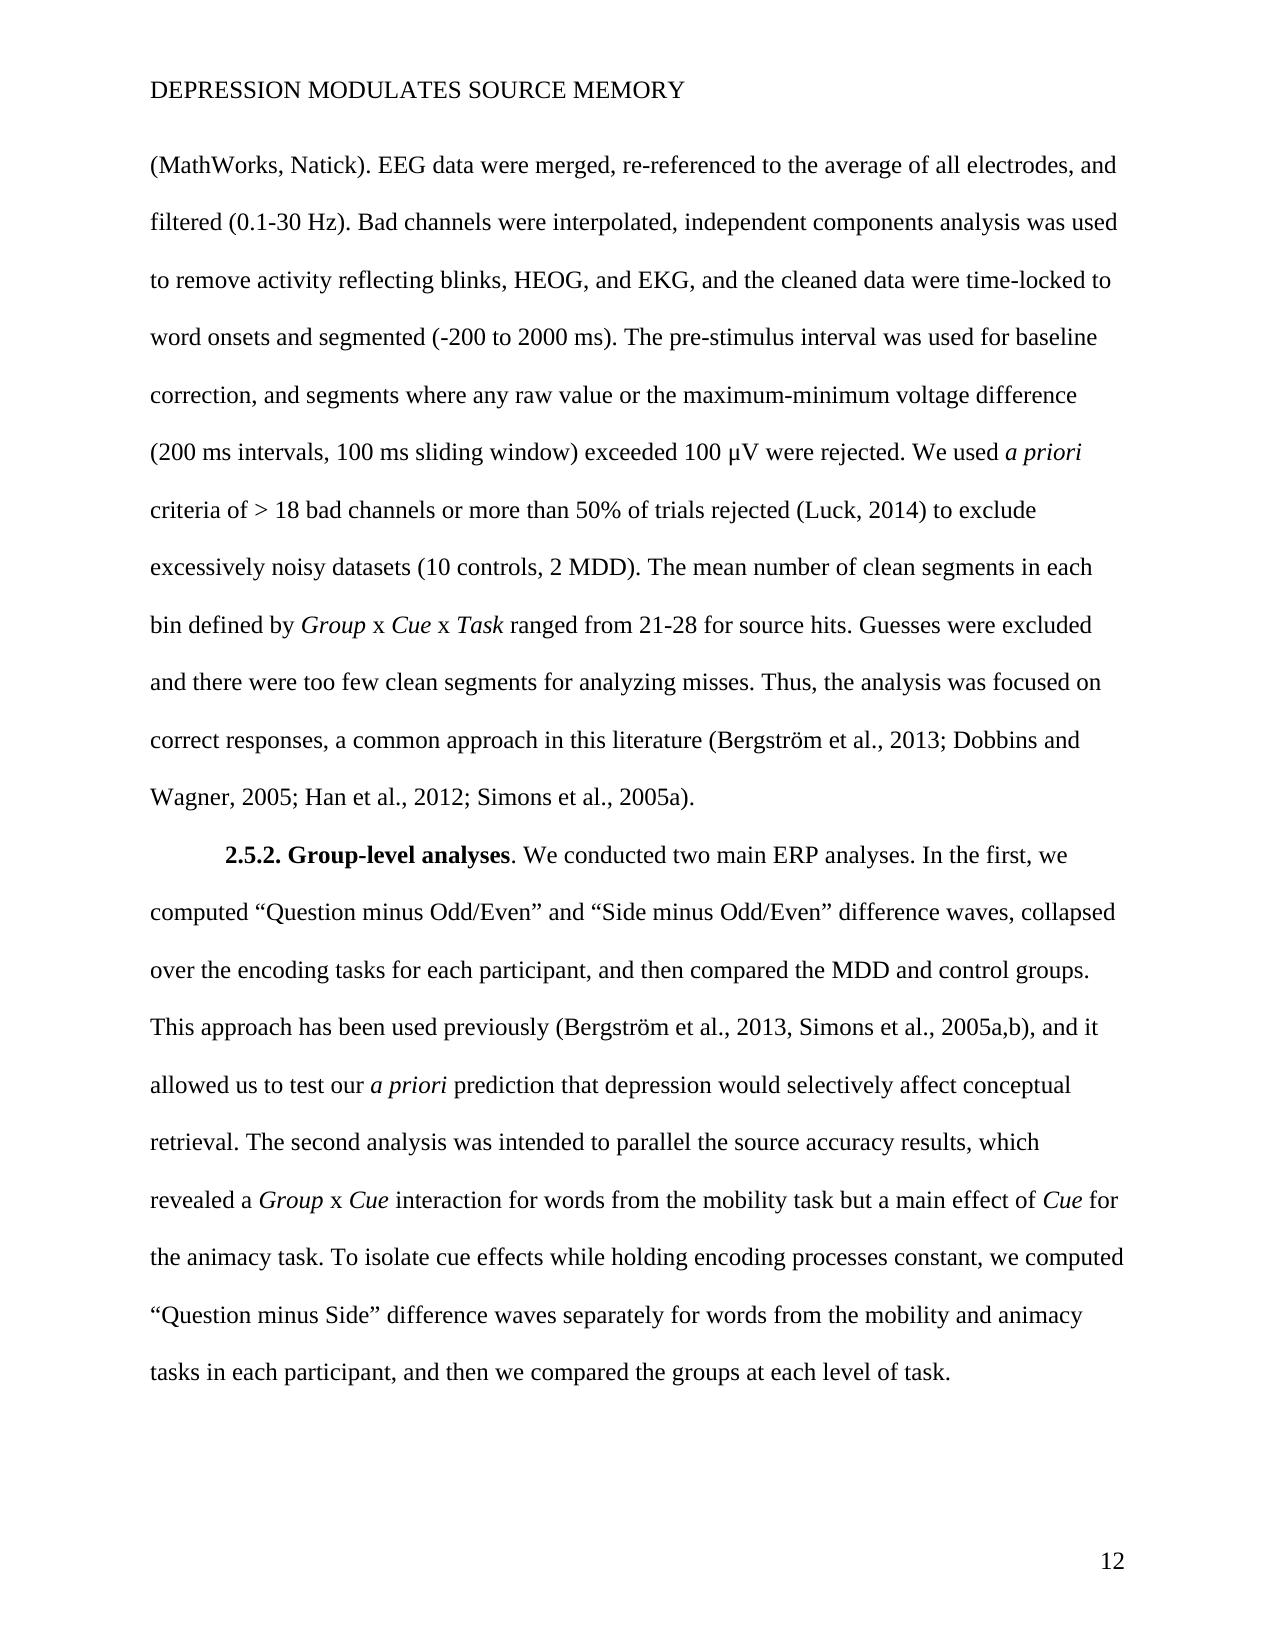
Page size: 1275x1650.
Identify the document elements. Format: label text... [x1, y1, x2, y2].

text 2.5.2. Group-level analyses. We conducted two main ERP analyses. In the first, we computed “Question minus Odd/Even” and “Side minus Odd/Even” difference waves, collapsed over the encoding tasks for each participant, and then compared the MDD and control groups. This approach has been used previously (Bergström et al., 2013, Simons et al., 2005a,b), and it allowed us to test our a priori prediction that depression would selectively affect conceptual retrieval. The second analysis was intended to parallel the source accuracy results, which revealed a Group x Cue interaction for words from the mobility task but a main effect of Cue for the animacy task. To isolate cue effects while holding encoding processes constant, we computed “Question minus Side” difference waves separately for words from the mobility and animacy tasks in each participant, and then we compared the groups at each level of task. [150, 840, 1125, 1386]
